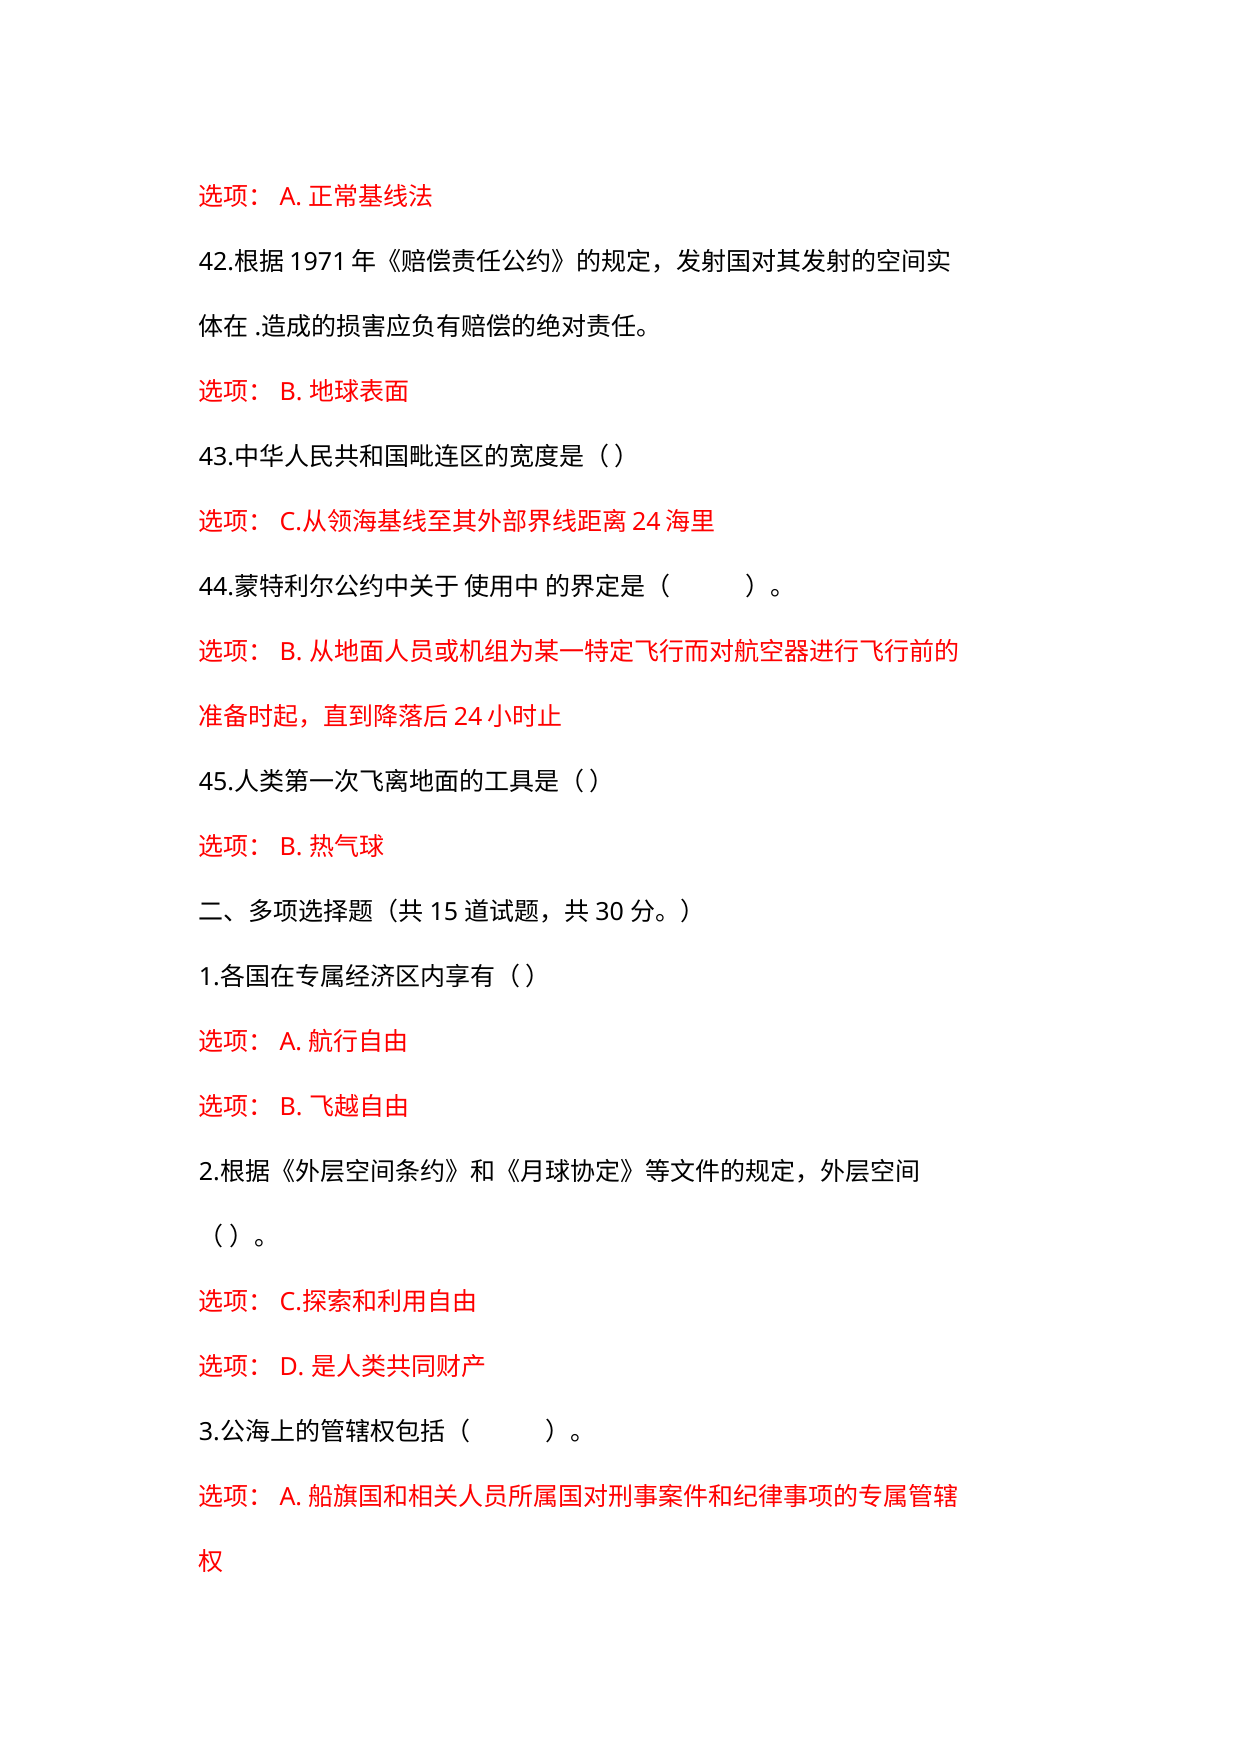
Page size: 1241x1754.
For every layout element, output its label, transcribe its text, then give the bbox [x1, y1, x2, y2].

table_cell 选项： C.从领海基线至其外部界线距离24海里 [188, 487, 985, 552]
table_cell 2.根据《外层空间条约》和《月球协定》等文件的规定，外层空间（ ）。 [188, 1137, 985, 1267]
table_cell 选项： D. 是人类共同财产 [188, 1332, 985, 1397]
table_cell 选项： C.探索和利用自由 [188, 1267, 985, 1332]
table_cell 选项： B. 从地面人员或机组为某一特定飞行而对航空器进行飞行前的准备时起，直到降落后24小时止 [188, 617, 985, 747]
table_cell 选项： A. 正常基线法 [188, 162, 985, 227]
table_cell 选项： A. 船旗国和相关人员所属国对刑事案件和纪律事项的专属管辖权 [188, 1462, 985, 1592]
table_cell 45.人类第一次飞离地面的工具是（ ） [188, 747, 985, 812]
table_cell 二、多项选择题（共 15 道试题，共 30 分。） [188, 877, 985, 942]
table_cell 选项： B. 飞越自由 [188, 1072, 985, 1137]
table_cell 选项： B. 热气球 [188, 812, 985, 877]
table_cell 选项： B. 地球表面 [188, 357, 985, 422]
table_cell 3.公海上的管辖权包括（ ）。 [188, 1397, 985, 1462]
table_cell 选项： A. 航行自由 [188, 1007, 985, 1072]
table_cell 1.各国在专属经济区内享有（ ） [188, 942, 985, 1007]
table_cell 43.中华人民共和国毗连区的宽度是（ ） [188, 422, 985, 487]
table_cell 44.蒙特利尔公约中关于 使用中 的界定是（ ）。 [188, 552, 985, 617]
table_cell 42.根据1971年《赔偿责任公约》的规定，发射国对其发射的空间实体在 .造成的损害应负有赔偿的绝对责任。 [188, 227, 985, 357]
